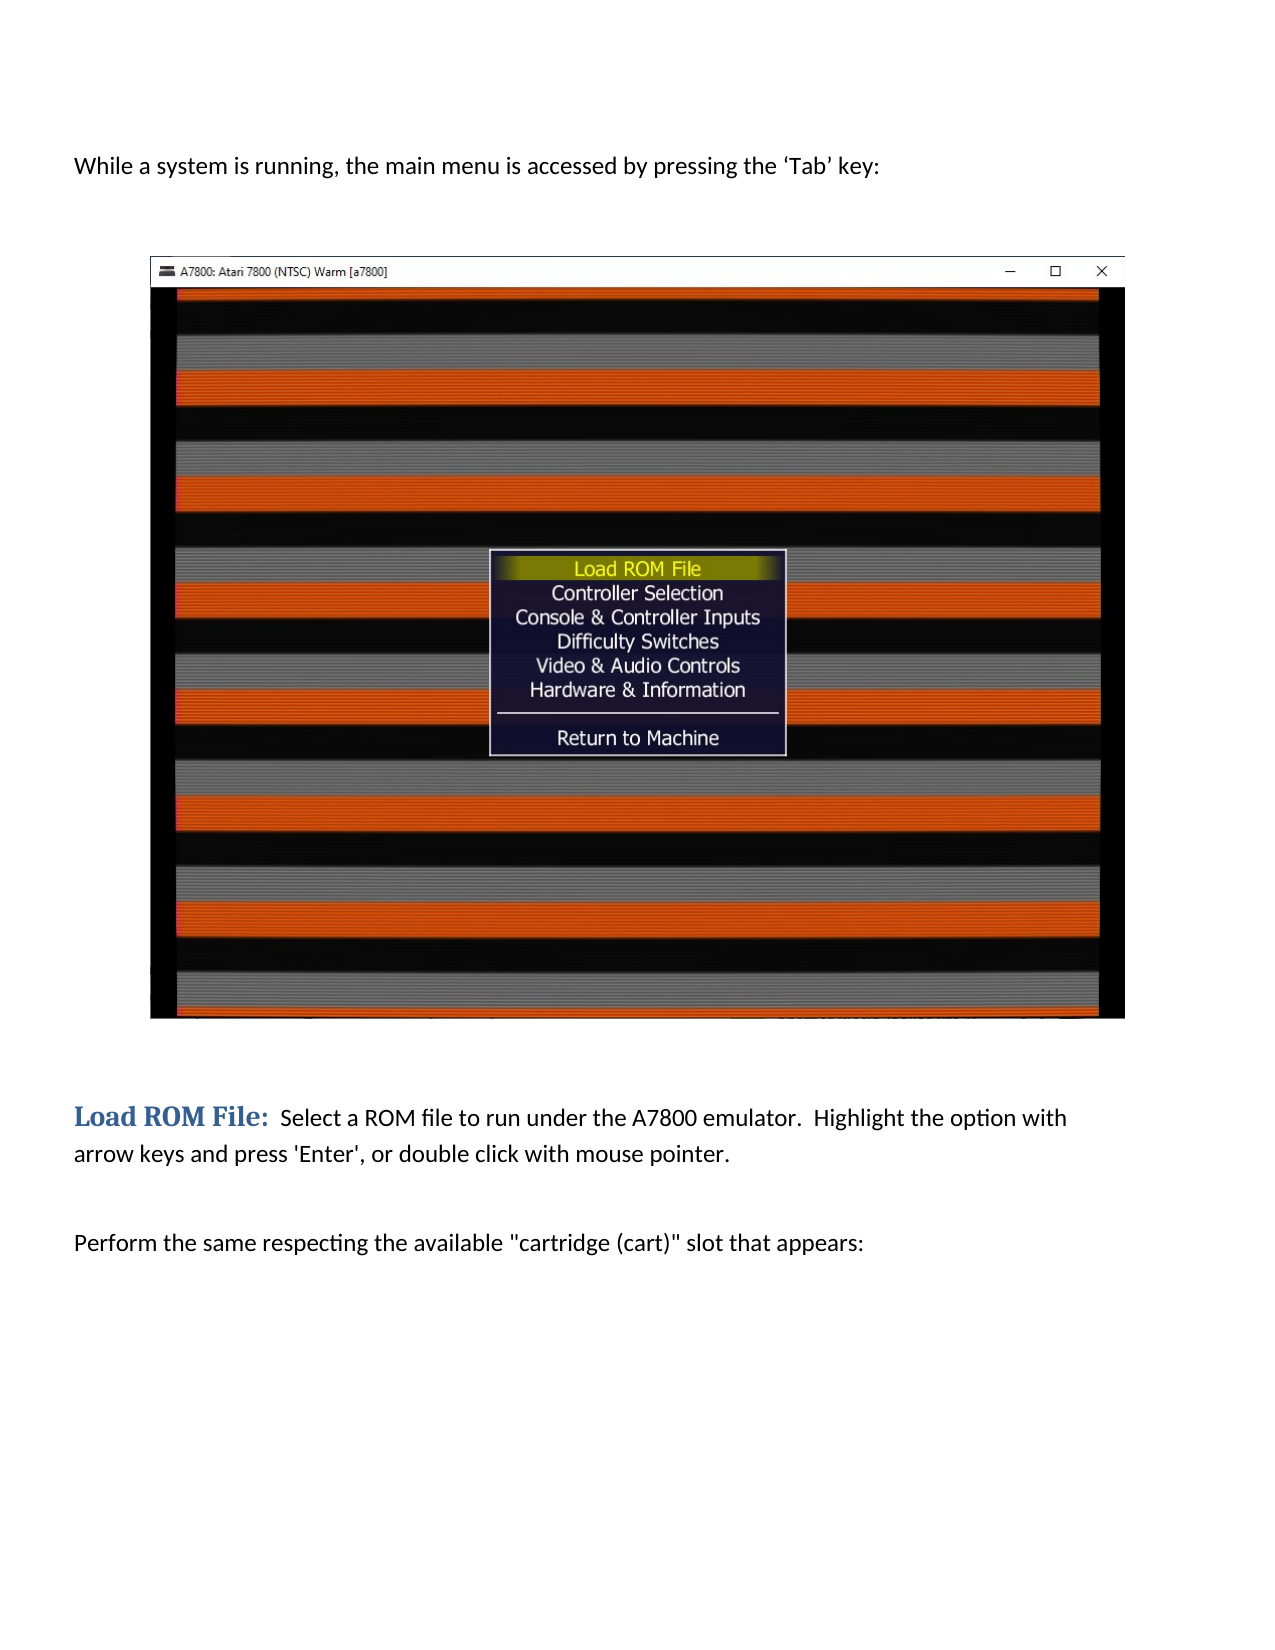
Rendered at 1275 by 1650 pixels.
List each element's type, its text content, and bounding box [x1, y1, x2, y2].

picture [150, 256, 1125, 1019]
text Perform the same respecting the available "cartridge (cart)" slot that appears: [73, 1227, 1120, 1257]
text While a system is running, the main menu is accessed by pressing the ‘Tab’ key: [73, 150, 1120, 181]
text Load ROM File: Select a ROM file to run under the A7800 emulator. Highlight the option with arrow keys and press 'Enter', or double click with mouse pointer. [73, 1100, 1120, 1168]
